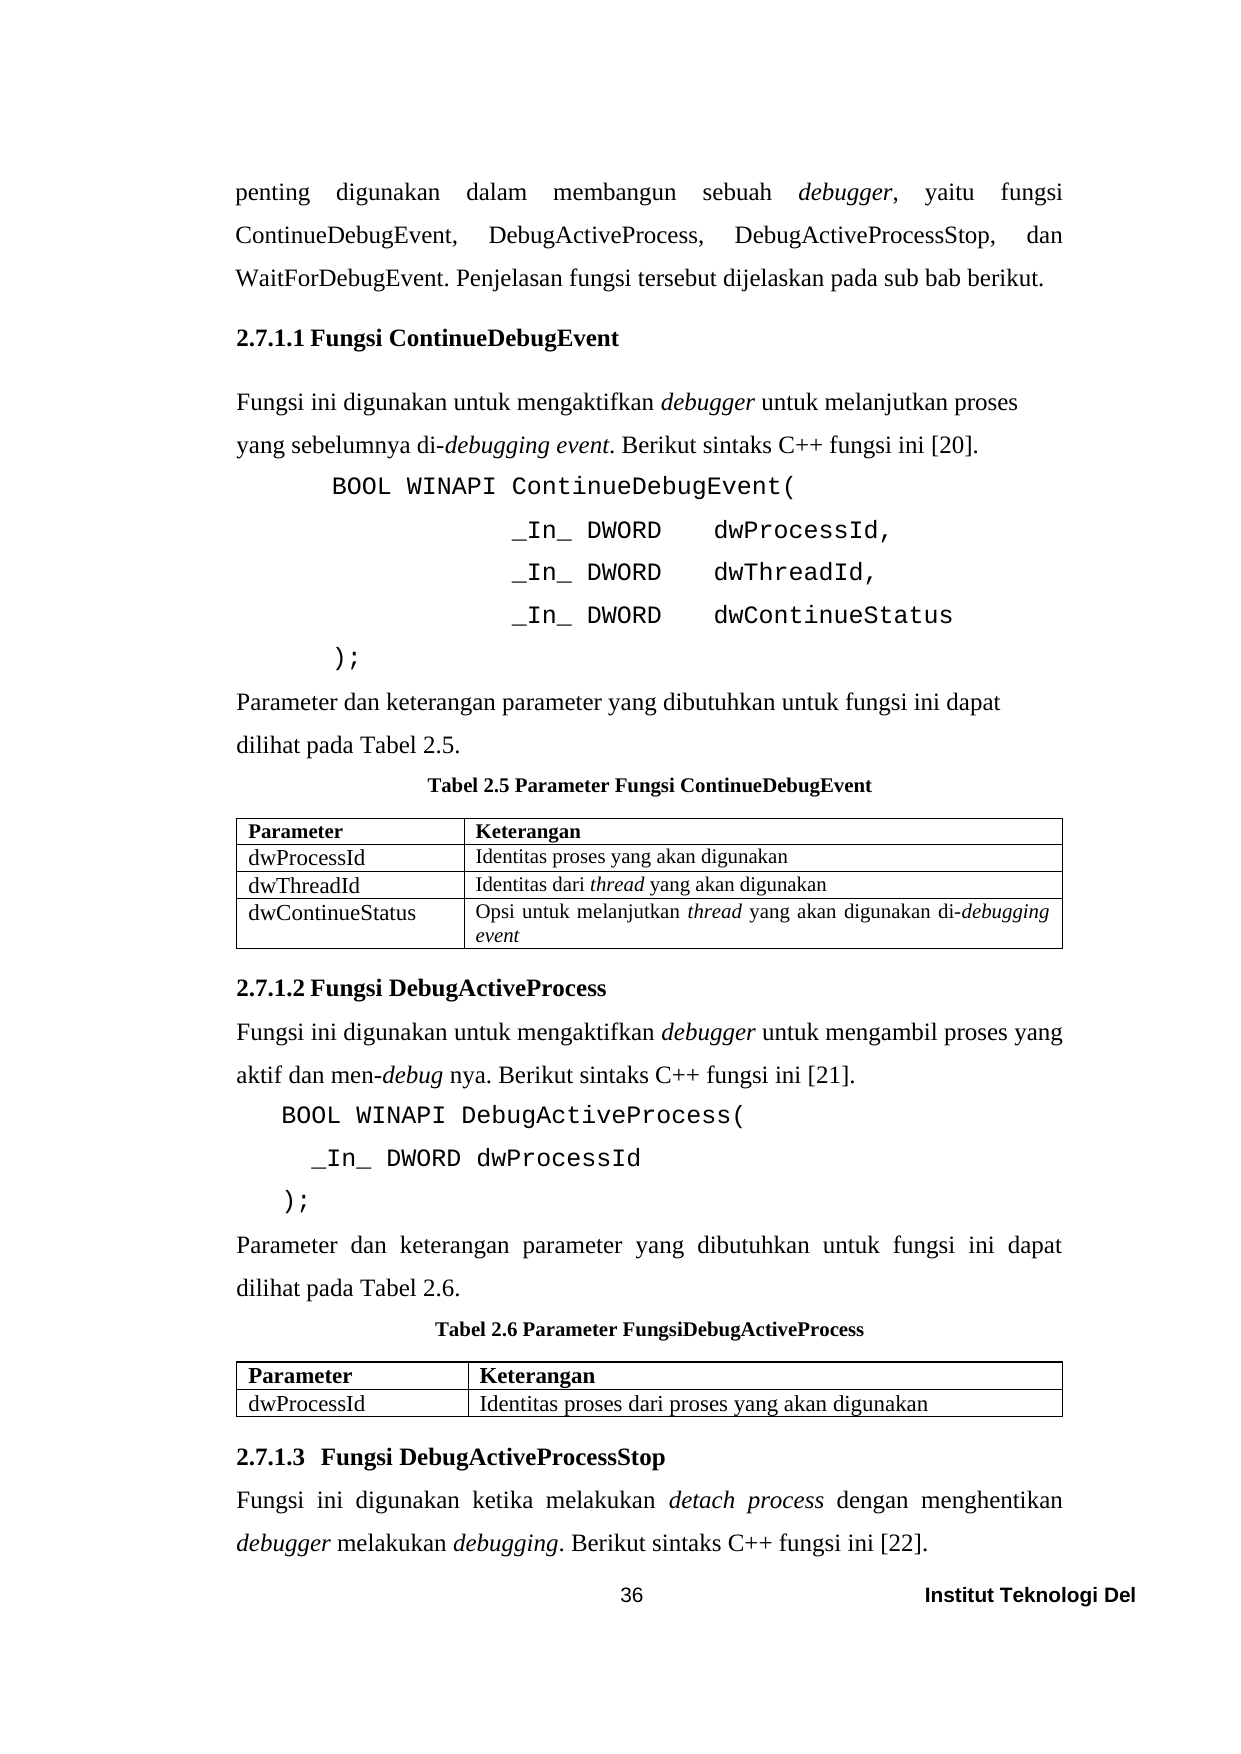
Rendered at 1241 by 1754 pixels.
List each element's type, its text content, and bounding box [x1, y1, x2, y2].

text _In_ DWORD dwThreadId, [236, 560, 1063, 588]
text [235, 177, 1063, 292]
list Fungsi DebugActiveProcessStop [236, 1442, 1063, 1471]
text BOOL WINAPI DebugActiveProcess( [281, 1103, 1063, 1131]
text Tabel 2.6 Parameter FungsiDebugActiveProcess [236, 1317, 1063, 1341]
table_cell Identitas dari thread yang akan digunakan [465, 872, 1062, 898]
table_cell dwProcessId [237, 1390, 468, 1416]
table_cell Opsi untuk melanjutkan thread yang akan digunakan di-debugging event [465, 899, 1062, 947]
text BOOL WINAPI ContinueDebugEvent( [236, 473, 1063, 502]
text Parameter dan keterangan parameter yang dibutuhkan untuk fungsi ini dapat dilihat pada Tabel 2.6. [236, 1230, 1063, 1302]
text Fungsi ini digunakan untuk mengaktifkan debugger untuk melanjutkan proses yang sebelumnya di-debugging event. Berikut sintaks C++ fungsi ini . [236, 387, 1063, 459]
list Fungsi ContinueDebugEvent [236, 323, 1063, 352]
list Fungsi DebugActiveProcess [236, 973, 1063, 1002]
text _In_ DWORD dwProcessId, [236, 517, 1063, 546]
table_cell Identitas proses yang akan digunakan [465, 845, 1062, 871]
text ); [236, 645, 1063, 673]
table_cell dwProcessId [237, 845, 464, 871]
table_header Parameter [237, 1363, 468, 1389]
text _In_ DWORD dwProcessId [281, 1145, 1063, 1174]
text Fungsi ini digunakan untuk mengaktifkan debugger untuk mengambil proses yang aktif dan men-debug nya. Berikut sintaks C++ fungsi ini. [236, 1017, 1063, 1088]
table_header Parameter [237, 819, 464, 843]
table_header Keterangan [469, 1363, 1062, 1389]
text _In_ DWORD dwContinueStatus [236, 602, 1063, 631]
table_header Keterangan [465, 819, 1062, 843]
text Tabel 2.5 Parameter Fungsi ContinueDebugEvent [236, 773, 1063, 797]
table_cell Identitas proses dari proses yang akan digunakan [469, 1390, 1062, 1416]
table_cell dwContinueStatus [237, 899, 464, 947]
text Fungsi ini digunakan ketika melakukan detach process dengan menghentikan debugger melakukan debugging. Berikut sintaks C++ fungsi ini. [236, 1485, 1063, 1557]
table_cell dwThreadId [237, 872, 464, 898]
text ); [281, 1188, 1063, 1216]
text Parameter dan keterangan parameter yang dibutuhkan untuk fungsi ini dapat dilihat pada Tabel 2.5. [236, 687, 1063, 759]
